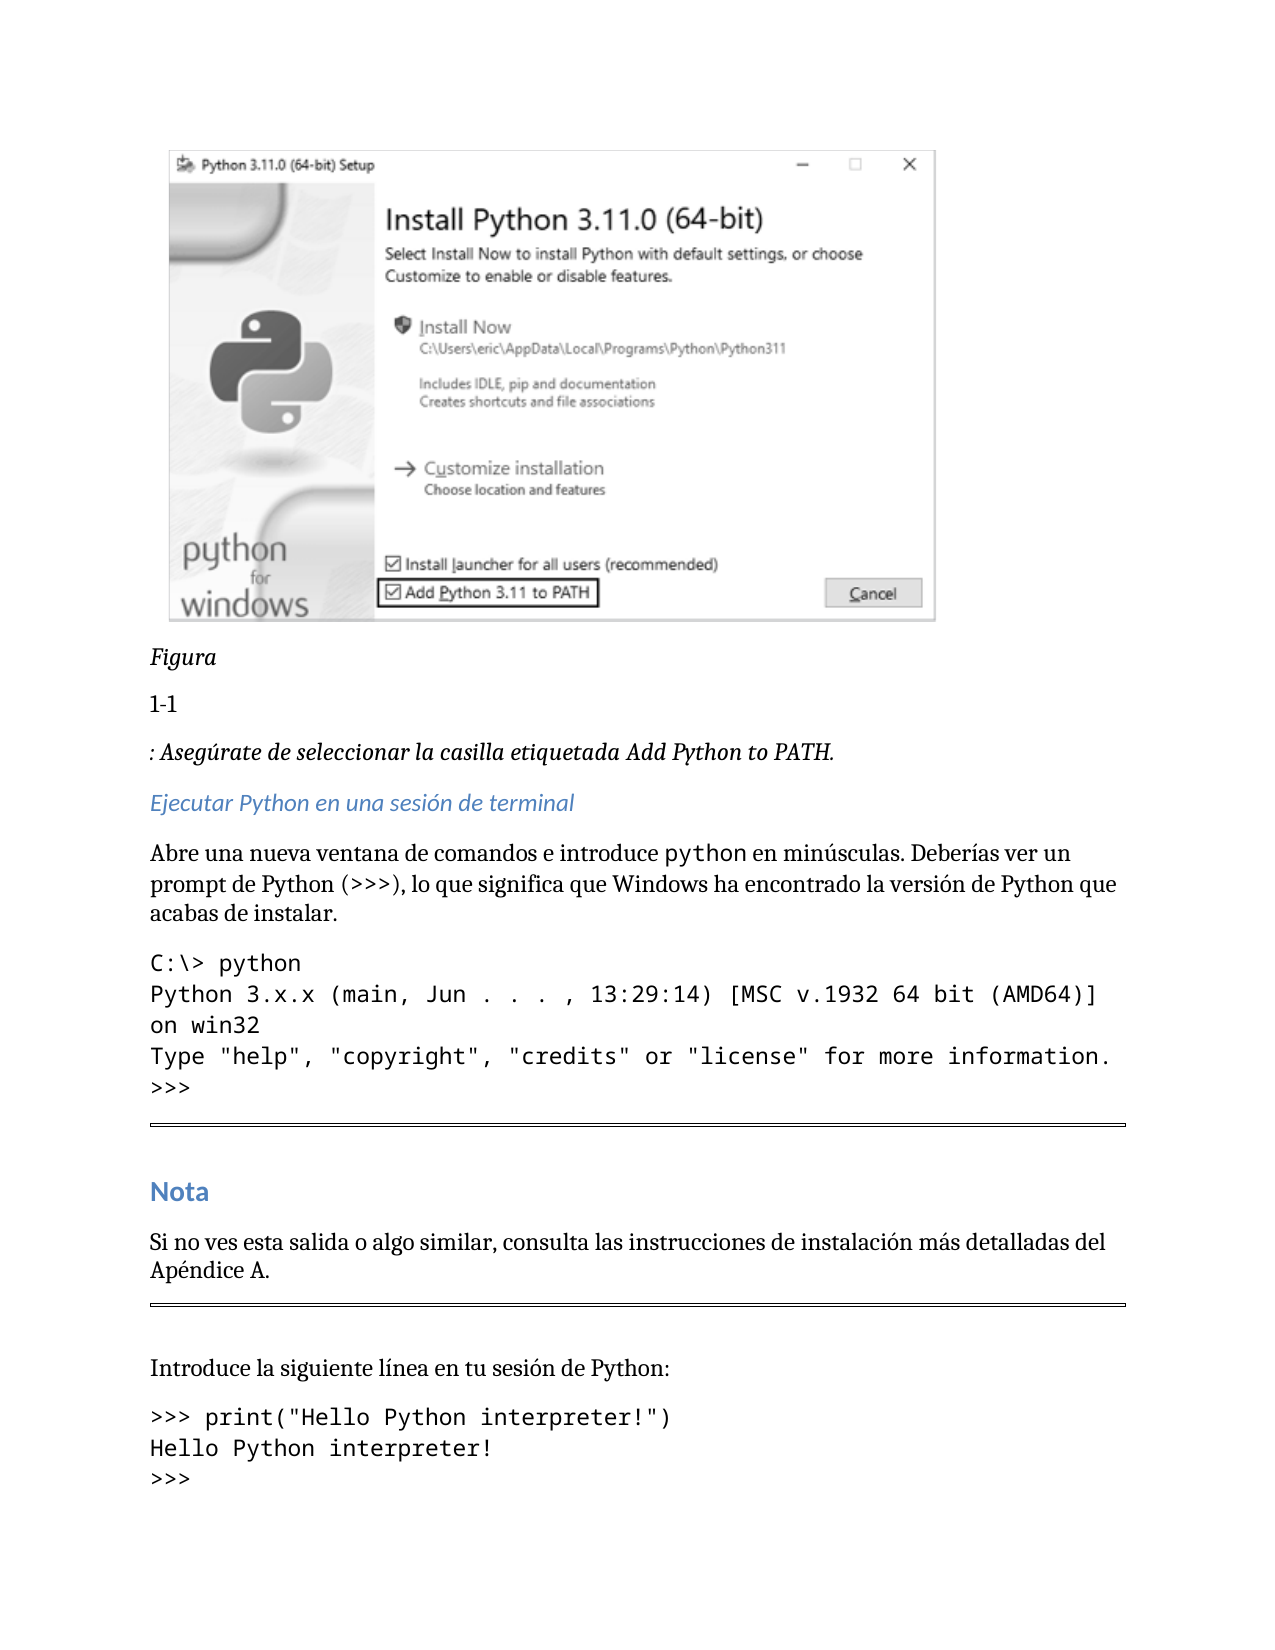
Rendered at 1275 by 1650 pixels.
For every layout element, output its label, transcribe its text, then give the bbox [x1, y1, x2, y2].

text Si no ves esta salida o algo similar, consulta las instrucciones de instalación más detalladas del Apéndice A. [150, 1228, 1125, 1285]
text >>> print("Hello Python interpreter!") Hello Python interpreter! >>> [150, 1401, 1125, 1495]
picture [168, 150, 937, 622]
text C:\> python Python 3.x.x (main, Jun . . . , 13:29:14) [MSC v.1932 64 bit (AMD64)] on win32 Type "help", "copyright", "credits" or "license" for more information. >>> [150, 947, 1125, 1103]
subtitle Ejecutar Python en una sesión de terminal [150, 787, 1125, 818]
subtitle Nota [150, 1173, 1125, 1209]
text Abre una nueva ventana de comandos e introduce python en minúsculas. Deberías ver un prompt de Python (>>>), lo que significa que Windows ha encontrado la versión de Python que acabas de instalar. [150, 837, 1125, 928]
text : Asegúrate de seleccionar la casilla etiquetada Add Python to PATH. [150, 738, 1125, 766]
text Figura [150, 643, 1125, 671]
text 1-1 [150, 690, 1125, 719]
text Introduce la siguiente línea en tu sesión de Python: [150, 1353, 1125, 1382]
